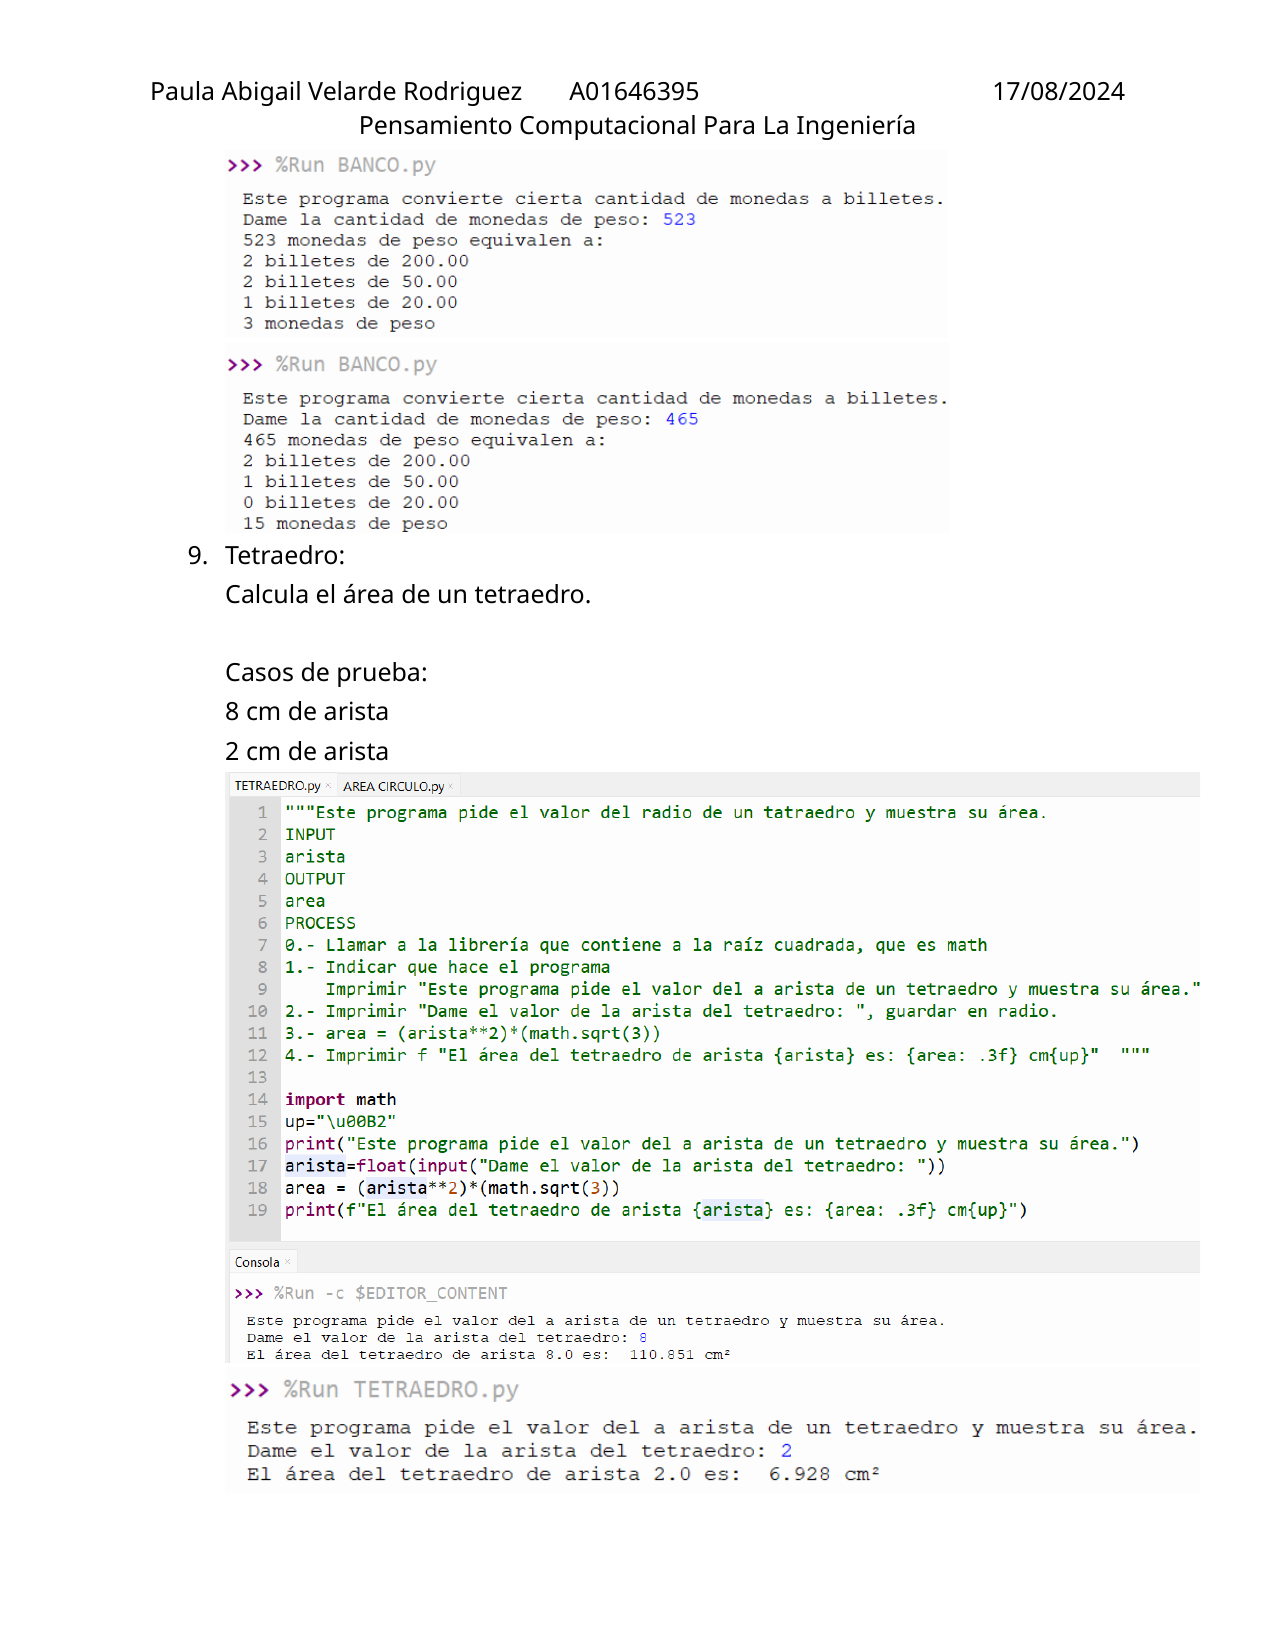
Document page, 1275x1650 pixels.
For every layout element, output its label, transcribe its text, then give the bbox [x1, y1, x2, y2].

list 8 cm de arista [225, 694, 1125, 728]
list Tetraedro: Calcula el área de un tetraedro. [187, 537, 1125, 611]
picture [225, 772, 1200, 1363]
list Casos de prueba: [225, 655, 1125, 689]
picture [225, 150, 948, 338]
list 2 cm de arista [225, 733, 1125, 767]
picture [225, 1367, 1200, 1493]
picture [225, 342, 950, 533]
